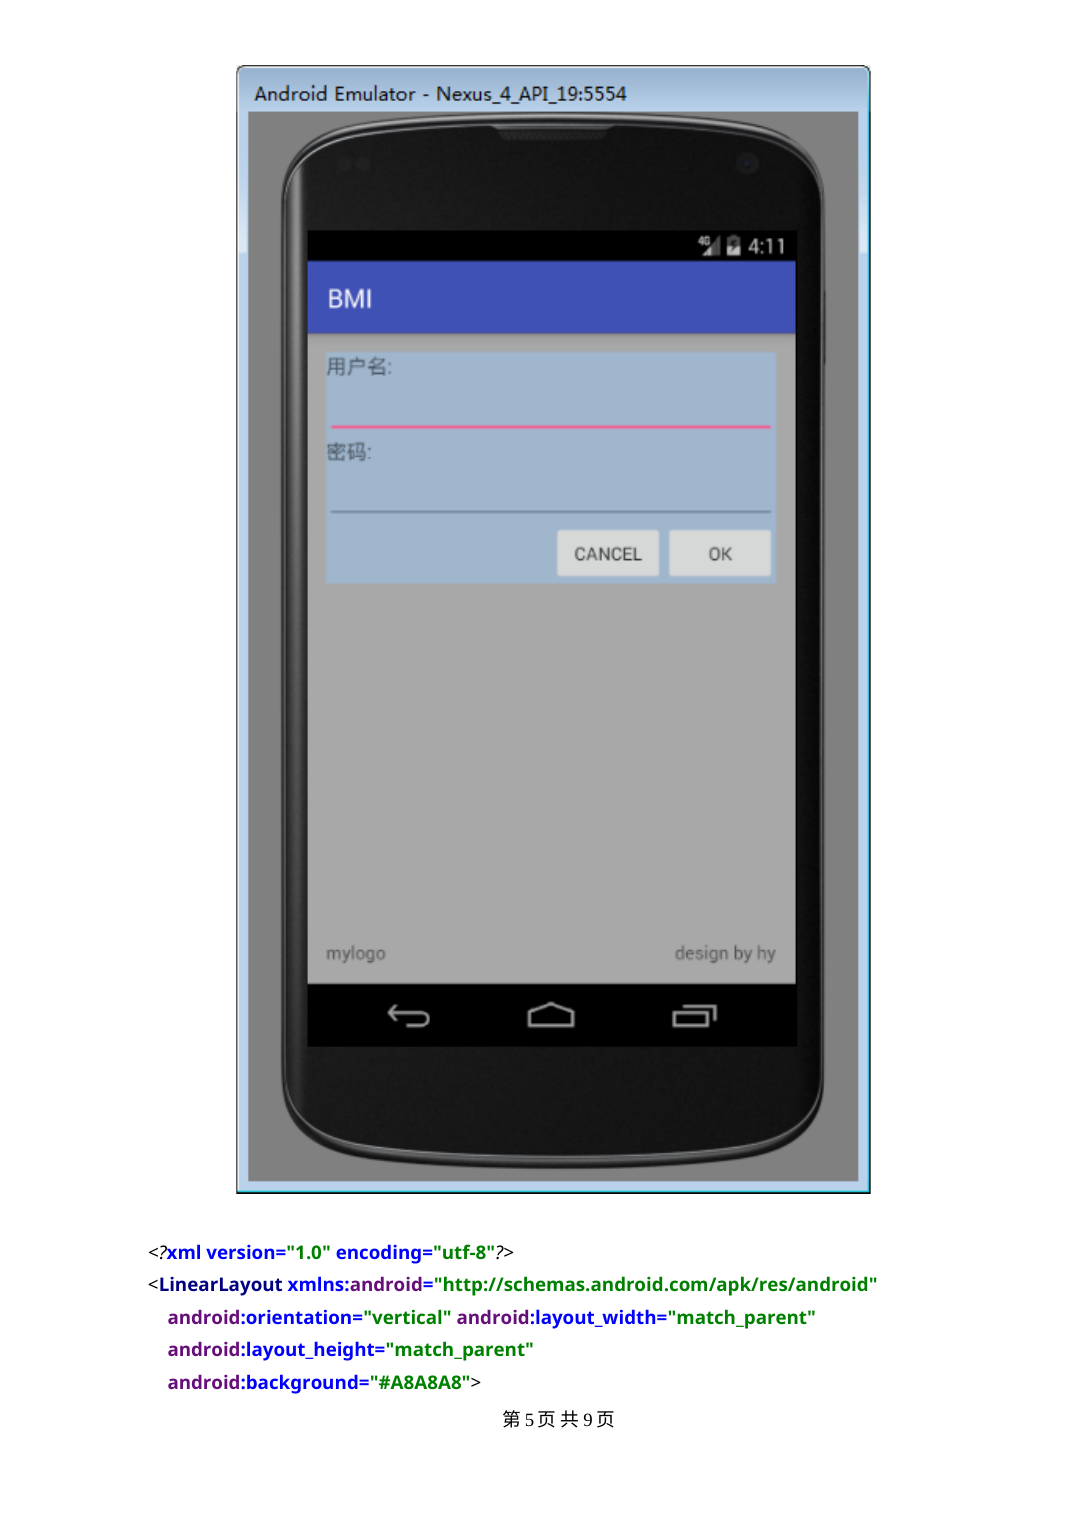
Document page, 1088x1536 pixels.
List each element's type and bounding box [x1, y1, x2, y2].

picture [236, 65, 871, 1194]
text [148, 1236, 969, 1398]
